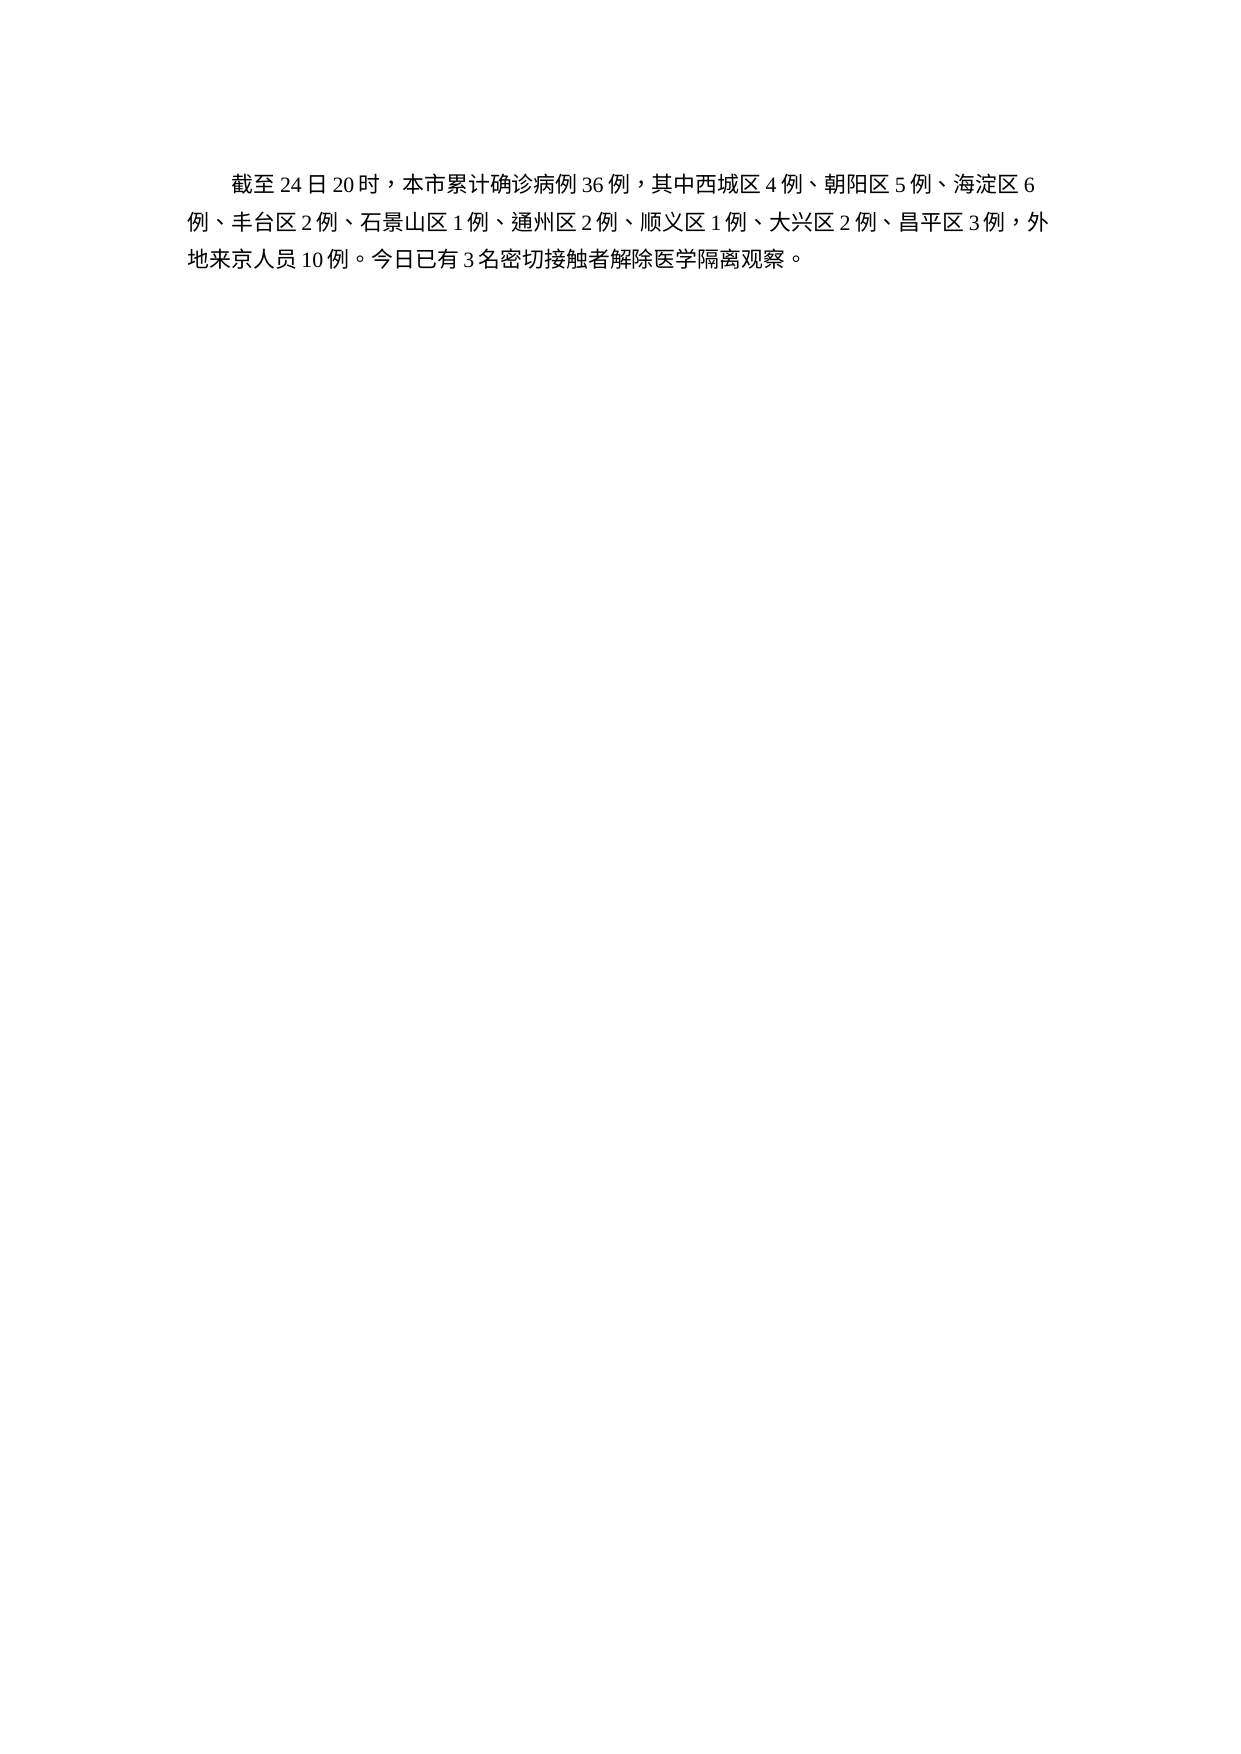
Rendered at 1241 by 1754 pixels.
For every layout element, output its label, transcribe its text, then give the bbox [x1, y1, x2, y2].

text 截至24日20时，本市累计确诊病例36例，其中西城区4例、朝阳区5例、海淀区6例、丰台区2例、石景山区1例、通州区2例、顺义区1例、大兴区2例、昌平区3例，外地来京人员10例。今日已有3名密切接触者解除医学隔离观察。 [187, 164, 1053, 277]
